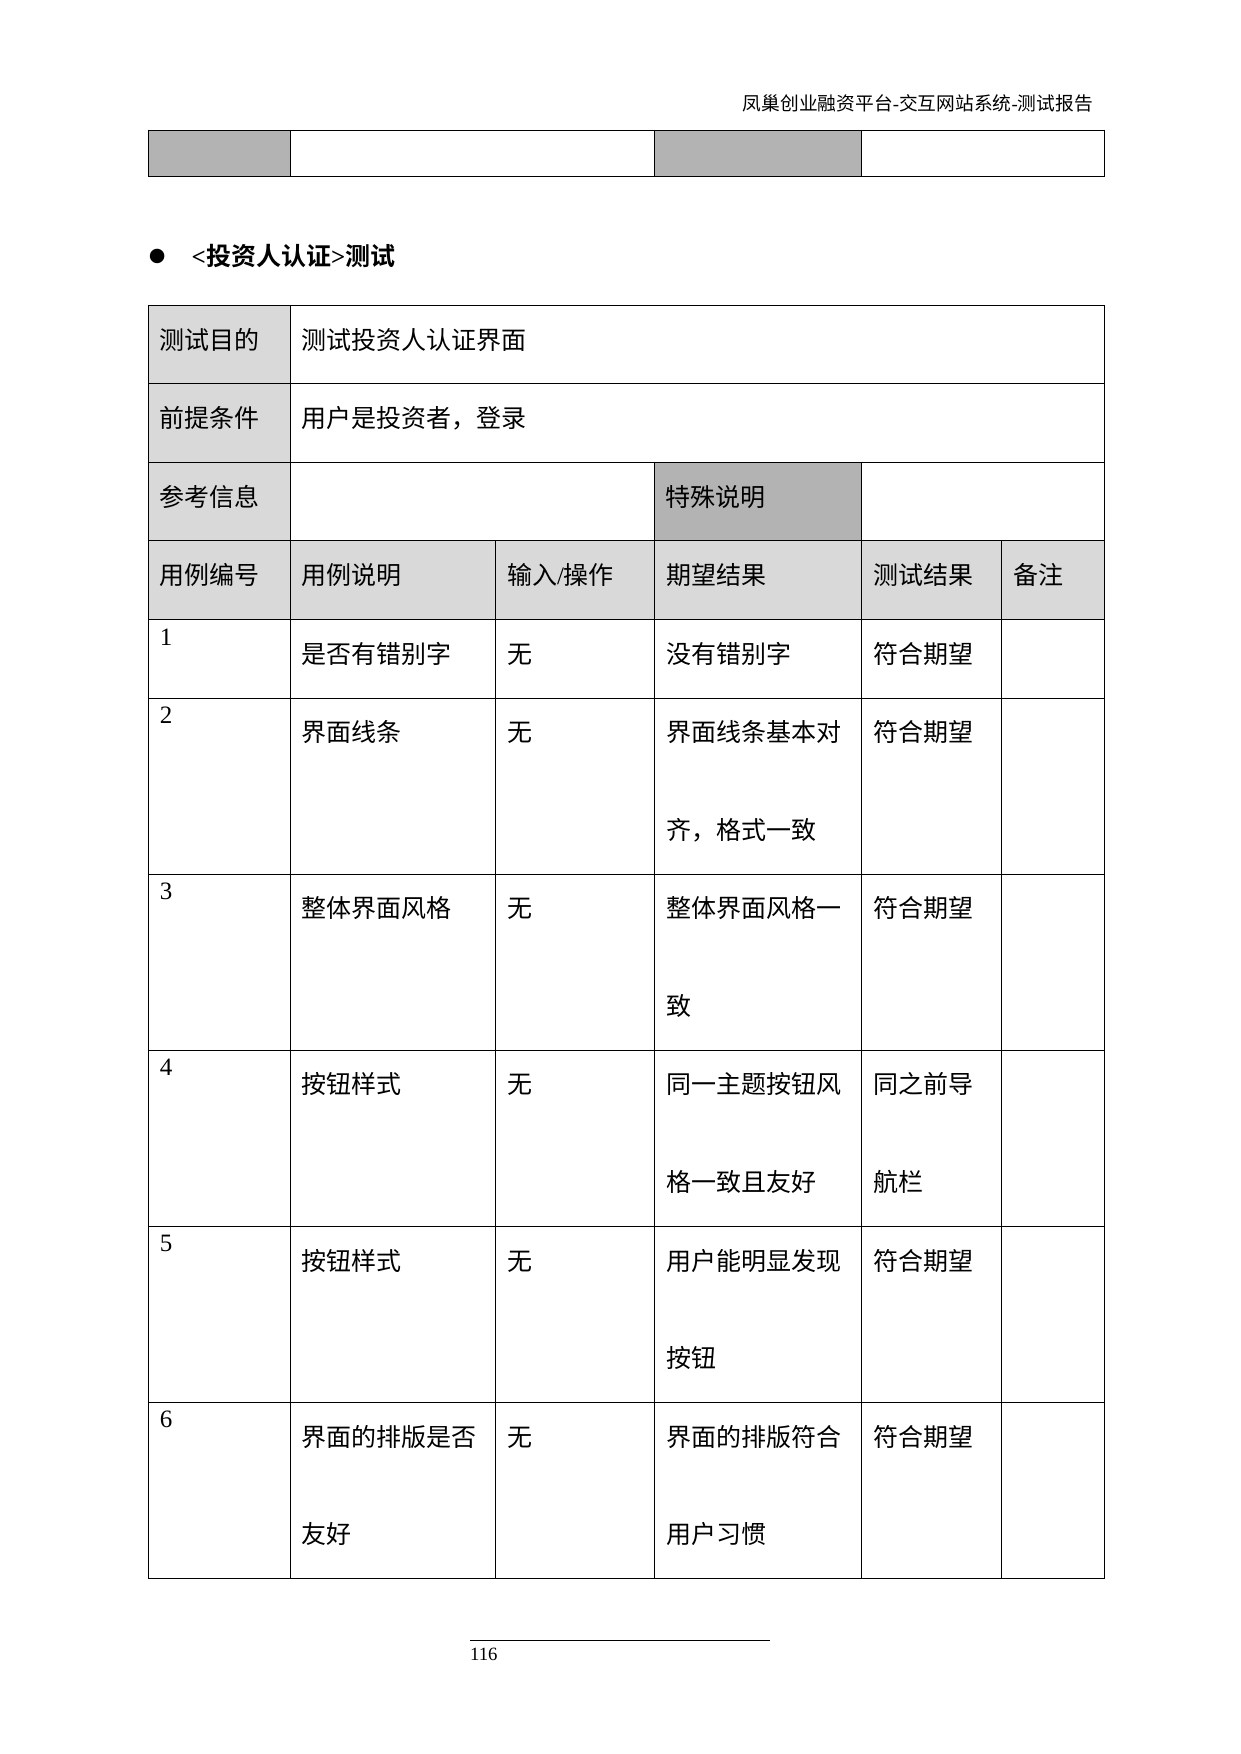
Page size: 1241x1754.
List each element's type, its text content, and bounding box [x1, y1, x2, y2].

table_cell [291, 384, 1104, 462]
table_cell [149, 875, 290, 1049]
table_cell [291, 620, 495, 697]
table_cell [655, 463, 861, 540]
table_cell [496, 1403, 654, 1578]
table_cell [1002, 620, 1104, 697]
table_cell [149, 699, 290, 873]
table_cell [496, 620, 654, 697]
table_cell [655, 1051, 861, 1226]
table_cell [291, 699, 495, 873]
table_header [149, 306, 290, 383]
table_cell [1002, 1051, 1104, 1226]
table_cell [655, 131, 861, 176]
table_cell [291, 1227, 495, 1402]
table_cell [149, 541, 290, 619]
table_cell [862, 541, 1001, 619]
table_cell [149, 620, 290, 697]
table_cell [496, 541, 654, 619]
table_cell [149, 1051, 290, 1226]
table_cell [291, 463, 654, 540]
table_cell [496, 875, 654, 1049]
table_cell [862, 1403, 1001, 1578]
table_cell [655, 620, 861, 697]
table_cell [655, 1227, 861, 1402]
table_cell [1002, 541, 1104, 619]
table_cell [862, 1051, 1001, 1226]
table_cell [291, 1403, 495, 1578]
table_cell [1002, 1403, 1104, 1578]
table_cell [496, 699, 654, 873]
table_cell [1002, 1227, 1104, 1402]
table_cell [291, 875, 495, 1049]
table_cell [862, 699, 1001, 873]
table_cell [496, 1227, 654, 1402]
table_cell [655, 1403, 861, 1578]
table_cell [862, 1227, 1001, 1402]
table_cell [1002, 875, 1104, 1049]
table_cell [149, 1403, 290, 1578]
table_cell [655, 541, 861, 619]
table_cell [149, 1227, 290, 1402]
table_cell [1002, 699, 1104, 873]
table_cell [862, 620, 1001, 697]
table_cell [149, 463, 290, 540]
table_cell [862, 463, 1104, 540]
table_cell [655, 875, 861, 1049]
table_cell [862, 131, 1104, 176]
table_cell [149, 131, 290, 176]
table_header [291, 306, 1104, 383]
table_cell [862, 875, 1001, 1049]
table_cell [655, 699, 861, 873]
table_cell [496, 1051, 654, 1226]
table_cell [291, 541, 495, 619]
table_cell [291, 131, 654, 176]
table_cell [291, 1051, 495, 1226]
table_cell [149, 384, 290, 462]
subtitle <投资人认证>测试 [148, 222, 1092, 287]
